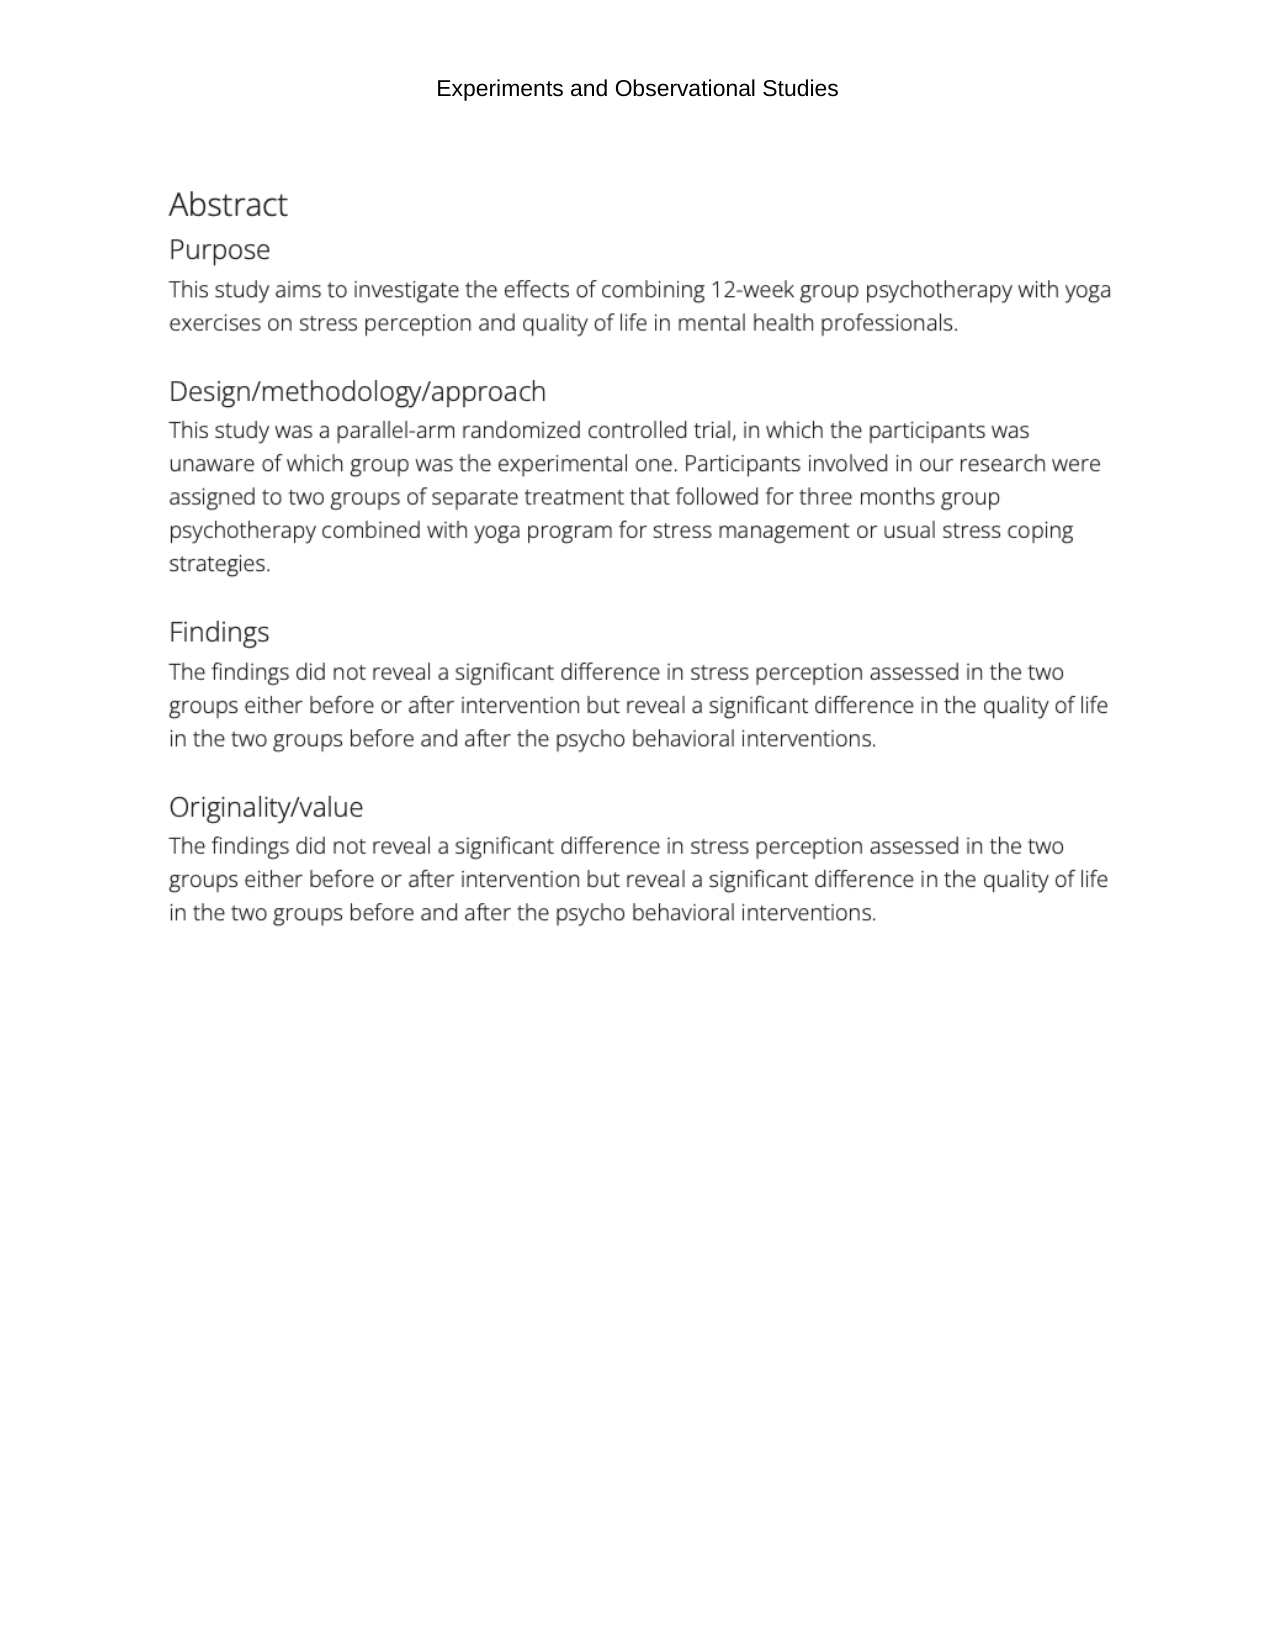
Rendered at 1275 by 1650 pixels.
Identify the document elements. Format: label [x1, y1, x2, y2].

picture [150, 179, 1125, 939]
